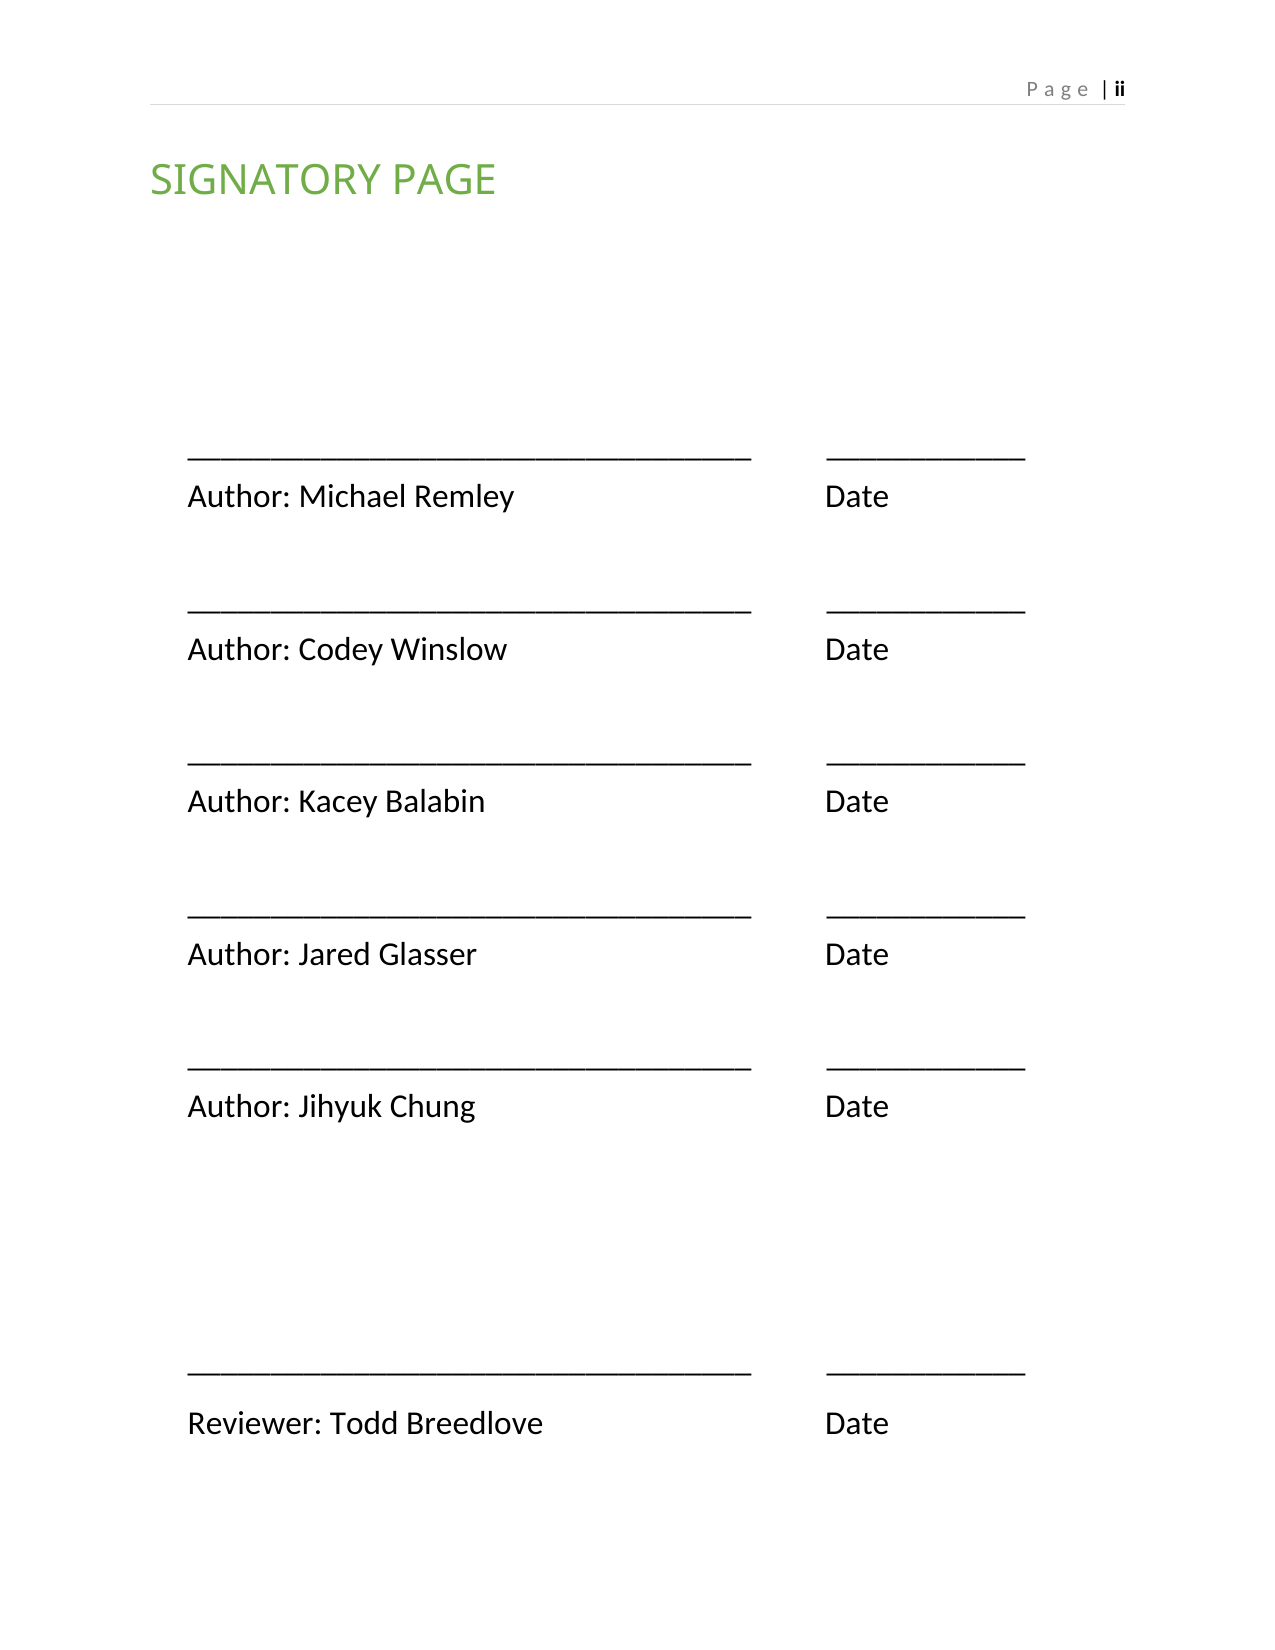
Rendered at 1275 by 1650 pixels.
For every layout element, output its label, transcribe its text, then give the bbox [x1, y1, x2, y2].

text SIGNATORY PAGE [150, 150, 1125, 207]
text __________________________________ ____________ Reviewer: Todd Breedlove Date [187, 1339, 1125, 1447]
text __________________________________ ____________ Author: Jihyuk Chung Date [187, 1034, 1125, 1126]
text __________________________________ ____________ Author: Jared Glasser Date [187, 882, 1125, 973]
text __________________________________ ____________ Author: Michael Remley Date [187, 424, 1125, 516]
text __________________________________ ____________ Author: Kacey Balabin Date [187, 729, 1125, 821]
text __________________________________ ____________ Author: Codey Winslow Date [187, 577, 1125, 668]
